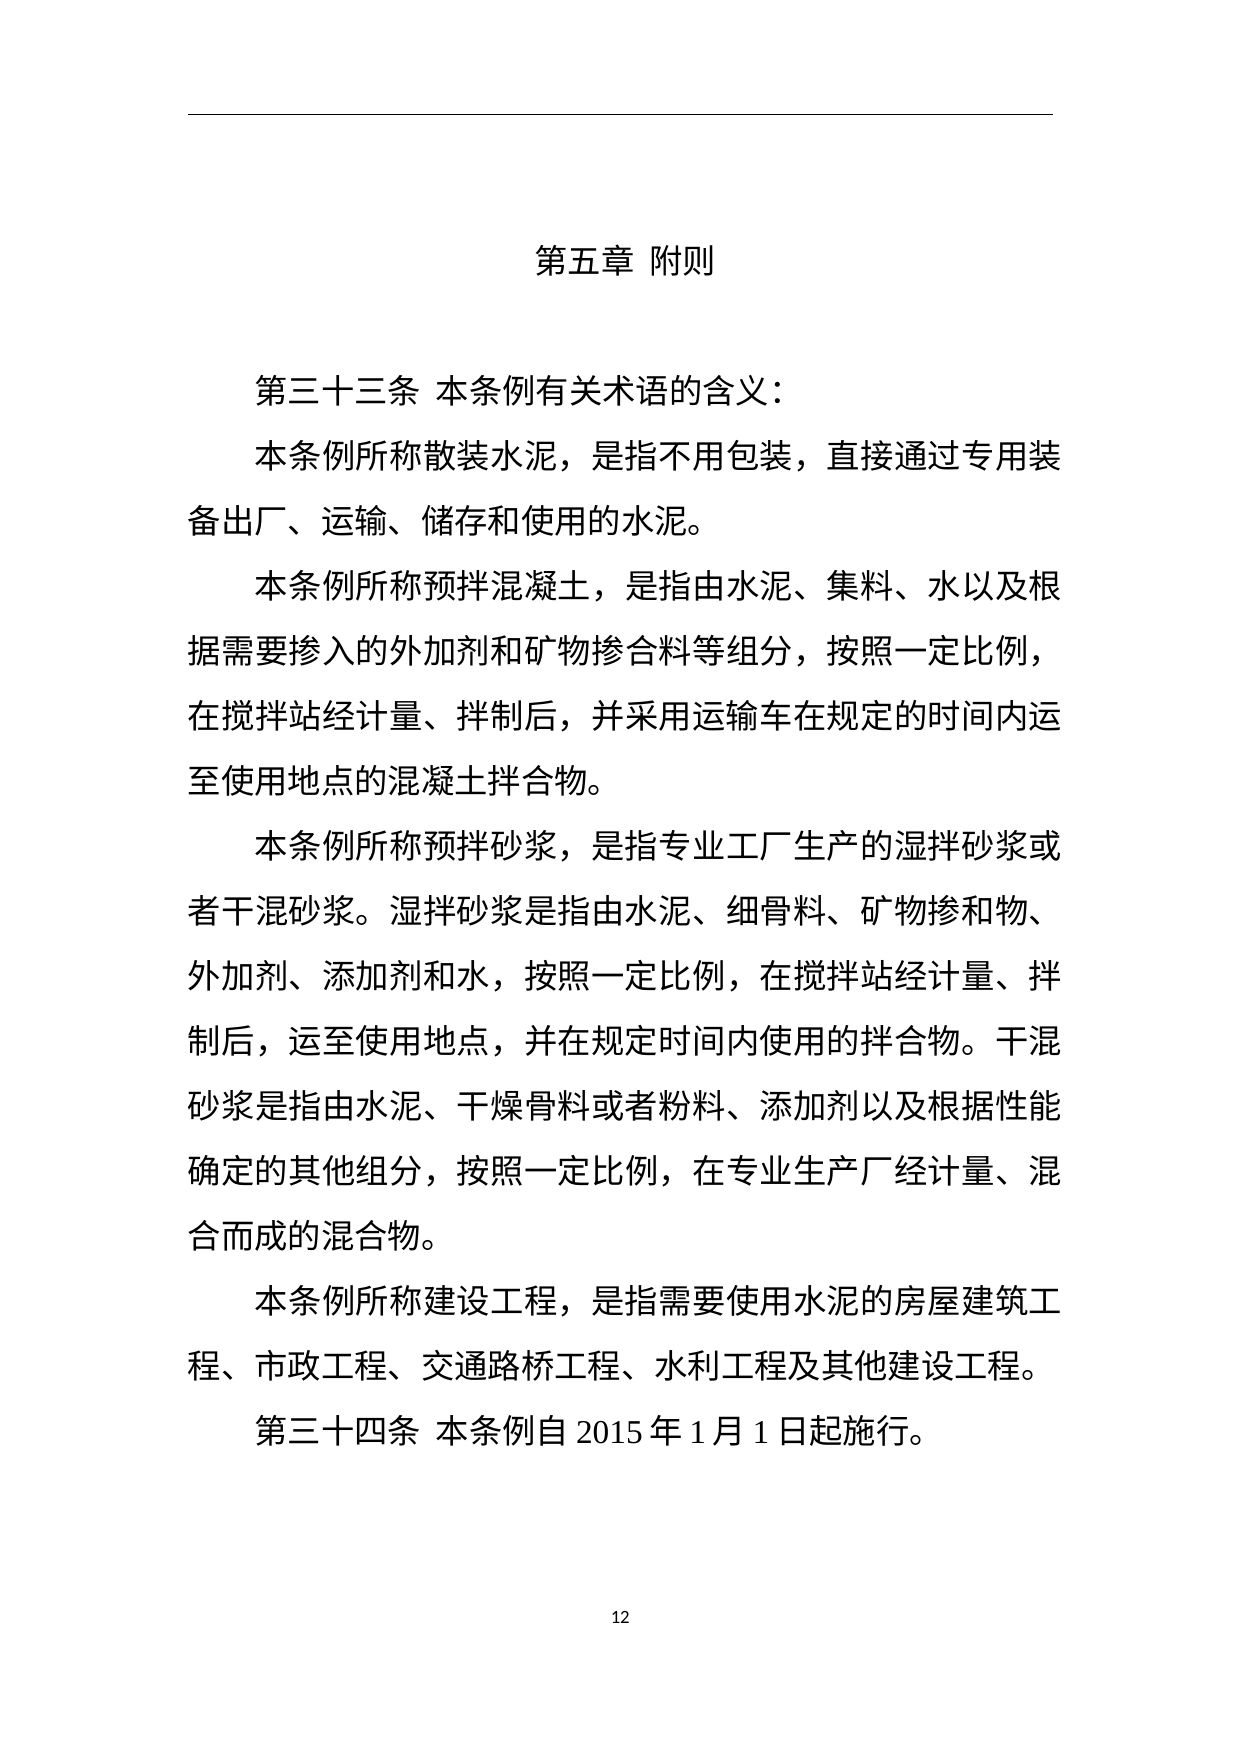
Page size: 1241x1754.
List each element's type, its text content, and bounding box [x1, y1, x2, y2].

text 第三十三条 本条例有关术语的含义： [187, 357, 1062, 422]
text 第五章 附则 [187, 227, 1062, 292]
text 第三十四条 本条例自2015年1月1日起施行。 [187, 1397, 1062, 1462]
text 本条例所称建设工程，是指需要使用水泥的房屋建筑工程、市政工程、交通路桥工程、水利工程及其他建设工程。 [187, 1267, 1062, 1397]
text 本条例所称散装水泥，是指不用包装，直接通过专用装备出厂、运输、储存和使用的水泥。 [187, 422, 1062, 552]
text 本条例所称预拌砂浆，是指专业工厂生产的湿拌砂浆或者干混砂浆。湿拌砂浆是指由水泥、细骨料、矿物掺和物、外加剂、添加剂和水，按照一定比例，在搅拌站经计量、拌制后，运至使用地点，并在规定时间内使用的拌合物。干混砂浆是指由水泥、干燥骨料或者粉料、添加剂以及根据性能确定的其他组分，按照一定比例，在专业生产厂经计量、混合而成的混合物。 [187, 812, 1062, 1267]
text 本条例所称预拌混凝土，是指由水泥、集料、水以及根据需要掺入的外加剂和矿物掺合料等组分，按照一定比例，在搅拌站经计量、拌制后，并采用运输车在规定的时间内运至使用地点的混凝土拌合物。 [187, 552, 1062, 812]
